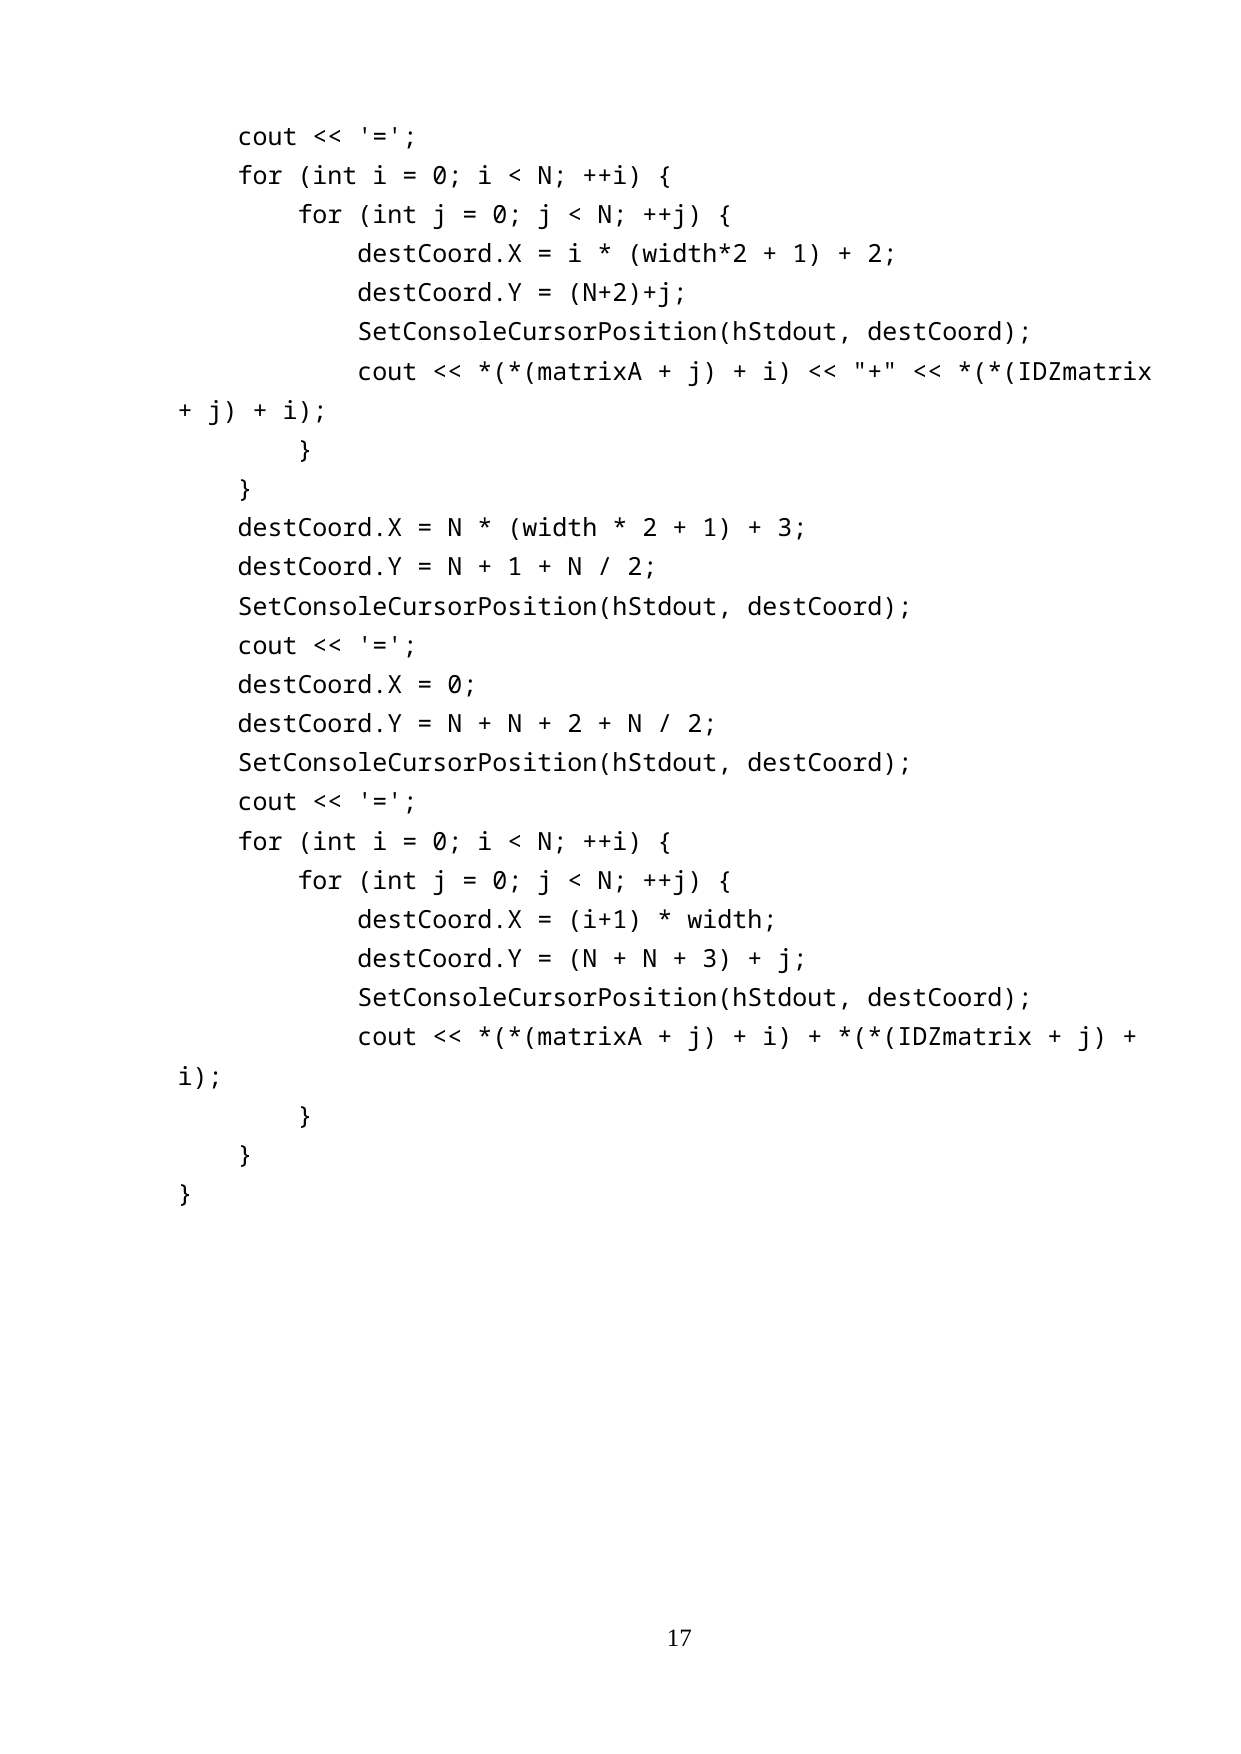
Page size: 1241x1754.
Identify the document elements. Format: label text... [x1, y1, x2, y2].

text cout << *(*(matrixA + j) + i) + *(*(IDZmatrix + j) + i); [177, 1019, 1181, 1092]
text cout << *(*(matrixA + j) + i) << "+" << *(*(IDZmatrix + j) + i); [177, 353, 1181, 426]
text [177, 314, 1181, 348]
text for (int i = 0; i < N; ++i) { [177, 157, 1181, 191]
text for (int j = 0; j < N; ++j) { [177, 862, 1181, 896]
text } [177, 471, 1181, 505]
text cout << '='; [177, 784, 1181, 818]
text destCoord.X = i * (width*2 + 1) + 2; [177, 236, 1181, 270]
text SetConsoleCursorPosition(hStdout, destCoord); [177, 745, 1181, 779]
text cout << '='; [177, 627, 1181, 661]
text } [177, 1097, 1181, 1131]
text SetConsoleCursorPosition(hStdout, destCoord); [177, 588, 1181, 622]
text } [177, 1136, 1181, 1171]
text for (int i = 0; i < N; ++i) { [177, 823, 1181, 857]
text destCoord.Y = N + N + 2 + N / 2; [177, 706, 1181, 740]
text for (int j = 0; j < N; ++j) { [177, 196, 1181, 231]
text } [177, 1176, 1181, 1210]
text destCoord.X = 0; [177, 666, 1181, 701]
text destCoord.Y = (N + N + 3) + j; [177, 941, 1181, 975]
text destCoord.X = N * (width * 2 + 1) + 3; [177, 510, 1181, 544]
text cout << '='; [177, 118, 1181, 152]
text destCoord.X = (i+1) * width; [177, 901, 1181, 936]
text } [177, 431, 1181, 466]
text SetConsoleCursorPosition(hStdout, destCoord); [177, 980, 1181, 1014]
text destCoord.Y = N + 1 + N / 2; [177, 549, 1181, 583]
text destCoord.Y = (N+2)+j; [177, 275, 1181, 309]
